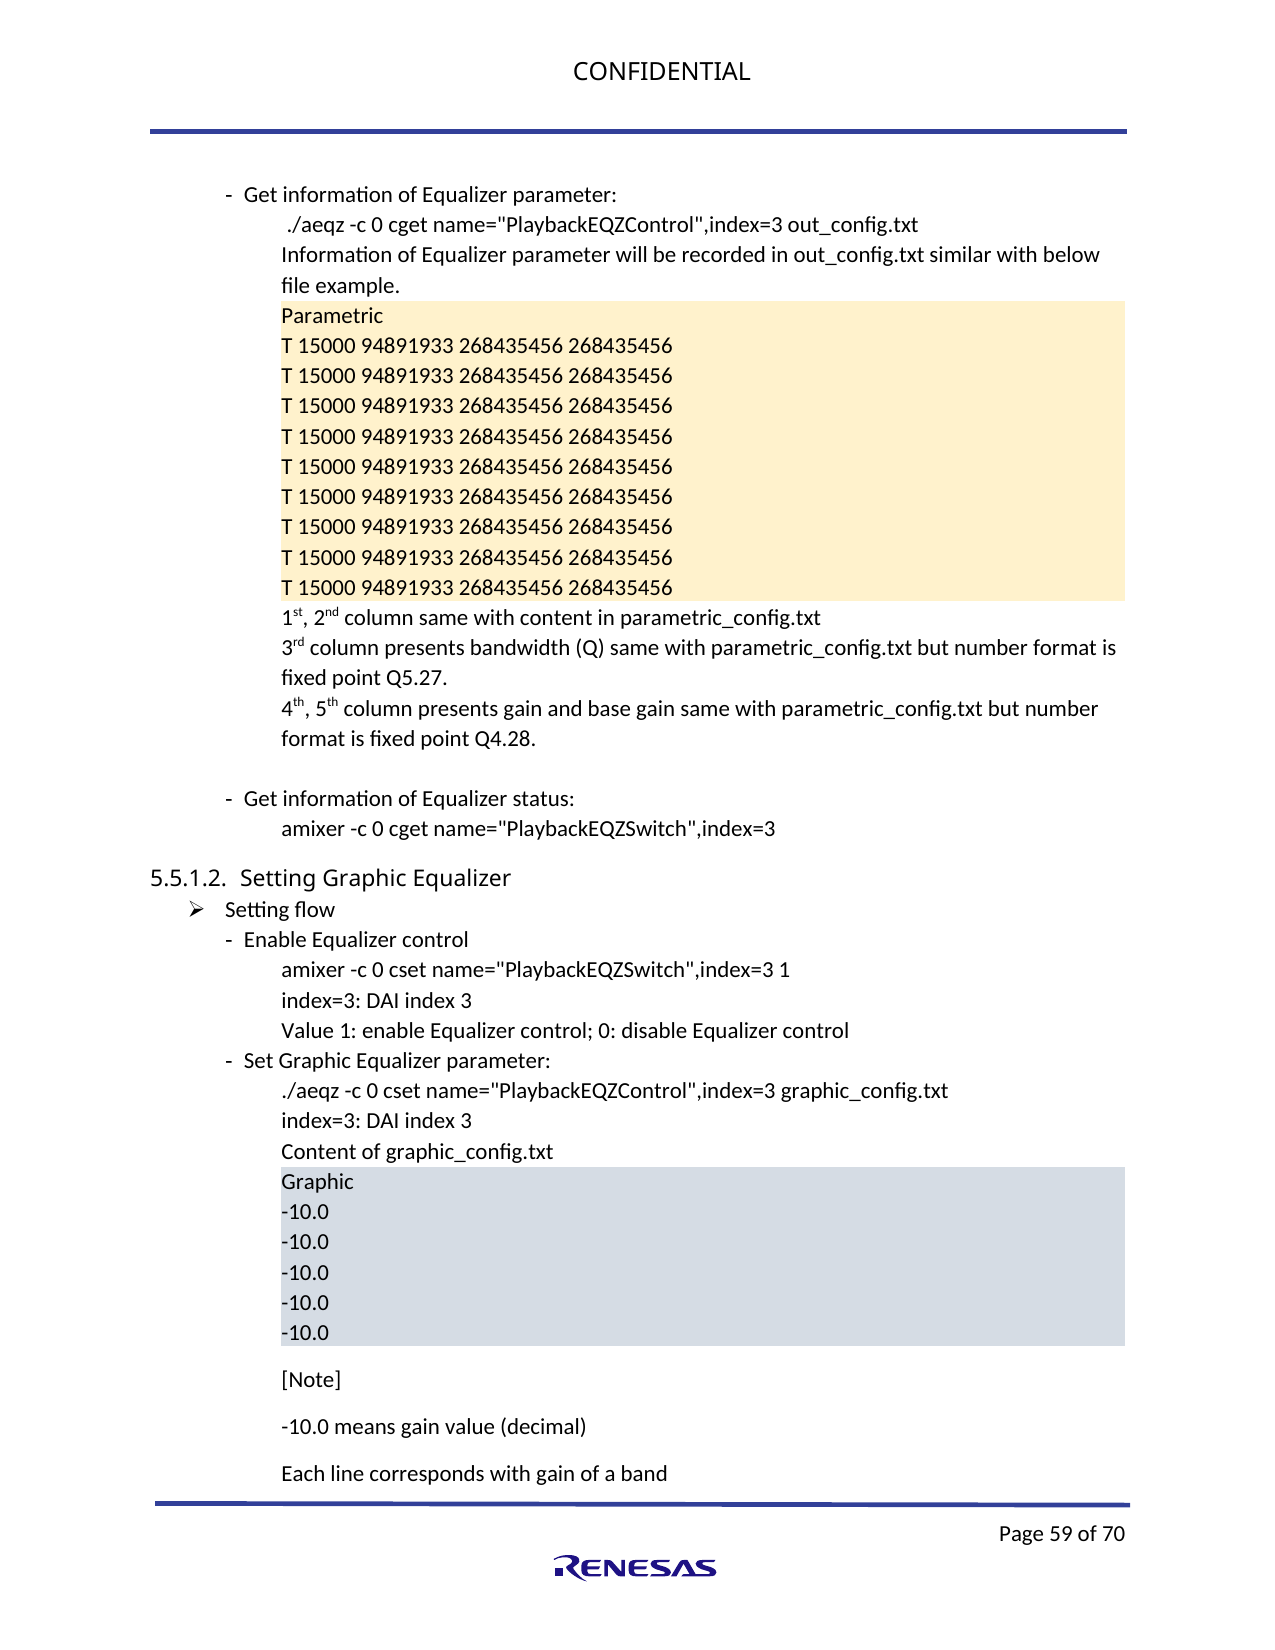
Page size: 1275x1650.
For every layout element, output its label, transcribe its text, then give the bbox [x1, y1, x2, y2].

list ./aeqz -c 0 cget name="PlaybackEQZControl",index=3 out_config.txt [281, 210, 1125, 238]
list Graphic [281, 1167, 1125, 1195]
list -10.0 [281, 1288, 1125, 1316]
list Parametric [281, 301, 1125, 329]
list 4th, 5th column presents gain and base gain same with parametric_config.txt but number format is fixed point Q4.28. [281, 694, 1125, 752]
list Setting flow [187, 895, 1125, 923]
list Information of Equalizer parameter will be recorded in out_config.txt similar with below file example. [281, 241, 1125, 299]
list 3rd column presents bandwidth (Q) same with parametric_config.txt but number format is fixed point Q5.27. [281, 633, 1125, 692]
list T 15000 94891933 268435456 268435456 [281, 422, 1125, 450]
list Content of graphic_config.txt [253, 1137, 1125, 1165]
text [Note] [244, 1365, 1125, 1393]
list Enable Equalizer control [225, 925, 1125, 953]
list T 15000 94891933 268435456 268435456 [281, 392, 1125, 420]
list T 15000 94891933 268435456 268435456 [281, 331, 1125, 359]
list Value 1: enable Equalizer control; 0: disable Equalizer control [272, 1016, 1125, 1044]
list T 15000 94891933 268435456 268435456 [281, 573, 1125, 601]
list T 15000 94891933 268435456 268435456 [281, 482, 1125, 510]
list index=3: DAI index 3 [272, 986, 1125, 1014]
list T 15000 94891933 268435456 268435456 [281, 543, 1125, 571]
list -10.0 [281, 1258, 1125, 1286]
subtitle Setting Graphic Equalizer [150, 861, 1125, 893]
list ./aeqz -c 0 cset name="PlaybackEQZControl",index=3 graphic_config.txt [281, 1076, 1125, 1104]
list -10.0 [281, 1318, 1125, 1346]
list Set Graphic Equalizer parameter: [225, 1046, 1125, 1074]
text -10.0 means gain value (decimal) [244, 1412, 1125, 1440]
list amixer -c 0 cget name="PlaybackEQZSwitch",index=3 [281, 814, 1125, 843]
list Get information of Equalizer parameter: [225, 180, 1125, 208]
list T 15000 94891933 268435456 268435456 [281, 361, 1125, 389]
list T 15000 94891933 268435456 268435456 [281, 452, 1125, 480]
list amixer -c 0 cset name="PlaybackEQZSwitch",index=3 1 [272, 956, 1125, 984]
list 1st, 2nd column same with content in parametric_config.txt [281, 603, 1125, 631]
list T 15000 94891933 268435456 268435456 [281, 512, 1125, 541]
list Get information of Equalizer status: [225, 784, 1125, 812]
list -10.0 [281, 1197, 1125, 1225]
list -10.0 [281, 1227, 1125, 1256]
text Each line corresponds with gain of a band [244, 1459, 1125, 1487]
list index=3: DAI index 3 [272, 1107, 1125, 1135]
